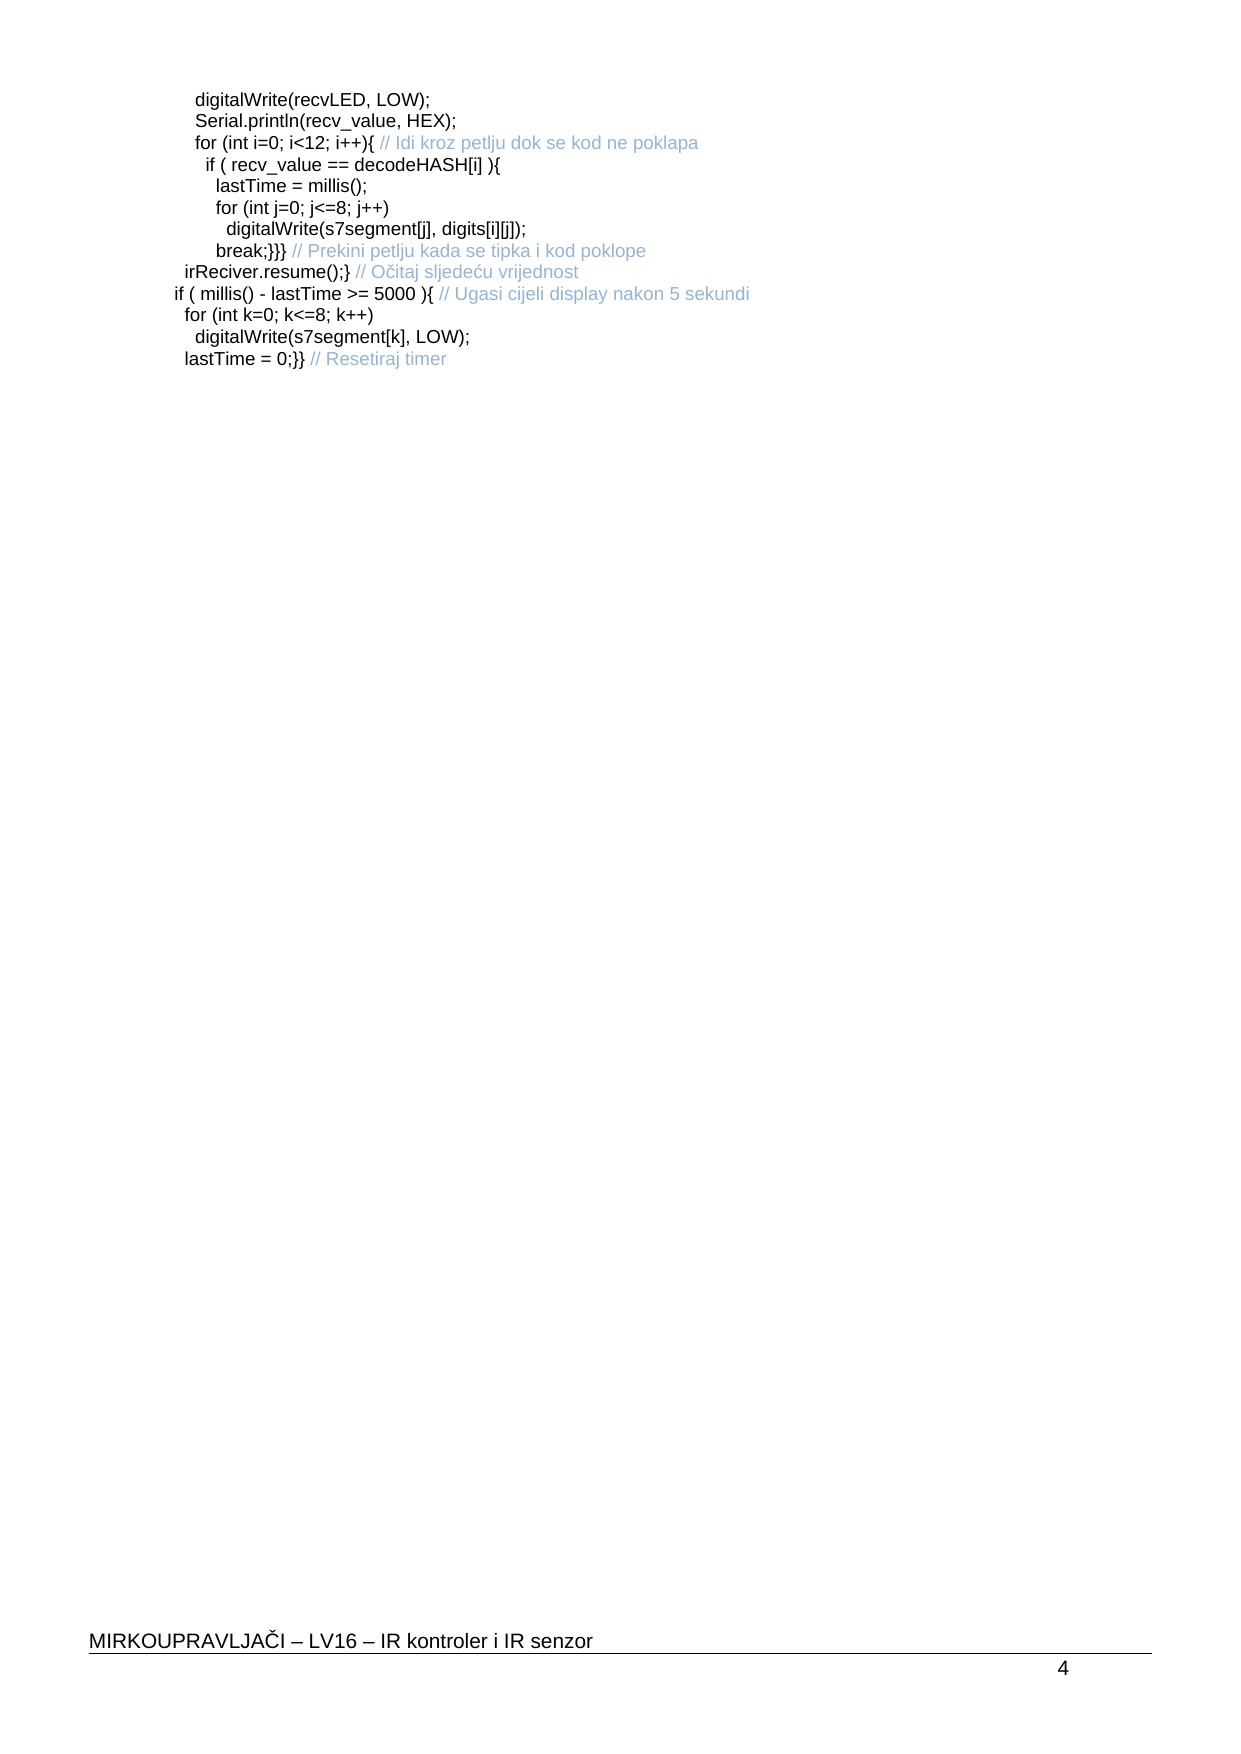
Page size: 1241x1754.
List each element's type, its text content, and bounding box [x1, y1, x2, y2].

text for (int j=0; j<=8; j++) [164, 196, 1152, 218]
text irReciver.resume();} // Očitaj sljedeću vrijednost [164, 261, 1152, 283]
text digitalWrite(s7segment[j], digits[i][j]); [164, 218, 1152, 239]
text if ( millis() - lastTime >= 5000 ){ // Ugasi cijeli display nakon 5 sekundi [164, 283, 1152, 304]
text lastTime = millis(); [164, 175, 1152, 196]
text lastTime = 0;}} // Resetiraj timer [164, 347, 1152, 369]
text digitalWrite(recvLED, LOW); [164, 89, 1152, 110]
text if ( recv_value == decodeHASH[i] ){ [164, 153, 1152, 175]
text Serial.println(recv_value, HEX); [164, 110, 1152, 132]
text for (int i=0; i<12; i++){ // Idi kroz petlju dok se kod ne poklapa [164, 132, 1152, 153]
text break;}}} // Prekini petlju kada se tipka i kod poklope [164, 239, 1152, 261]
text digitalWrite(s7segment[k], LOW); [164, 326, 1152, 347]
text for (int k=0; k<=8; k++) [164, 304, 1152, 326]
